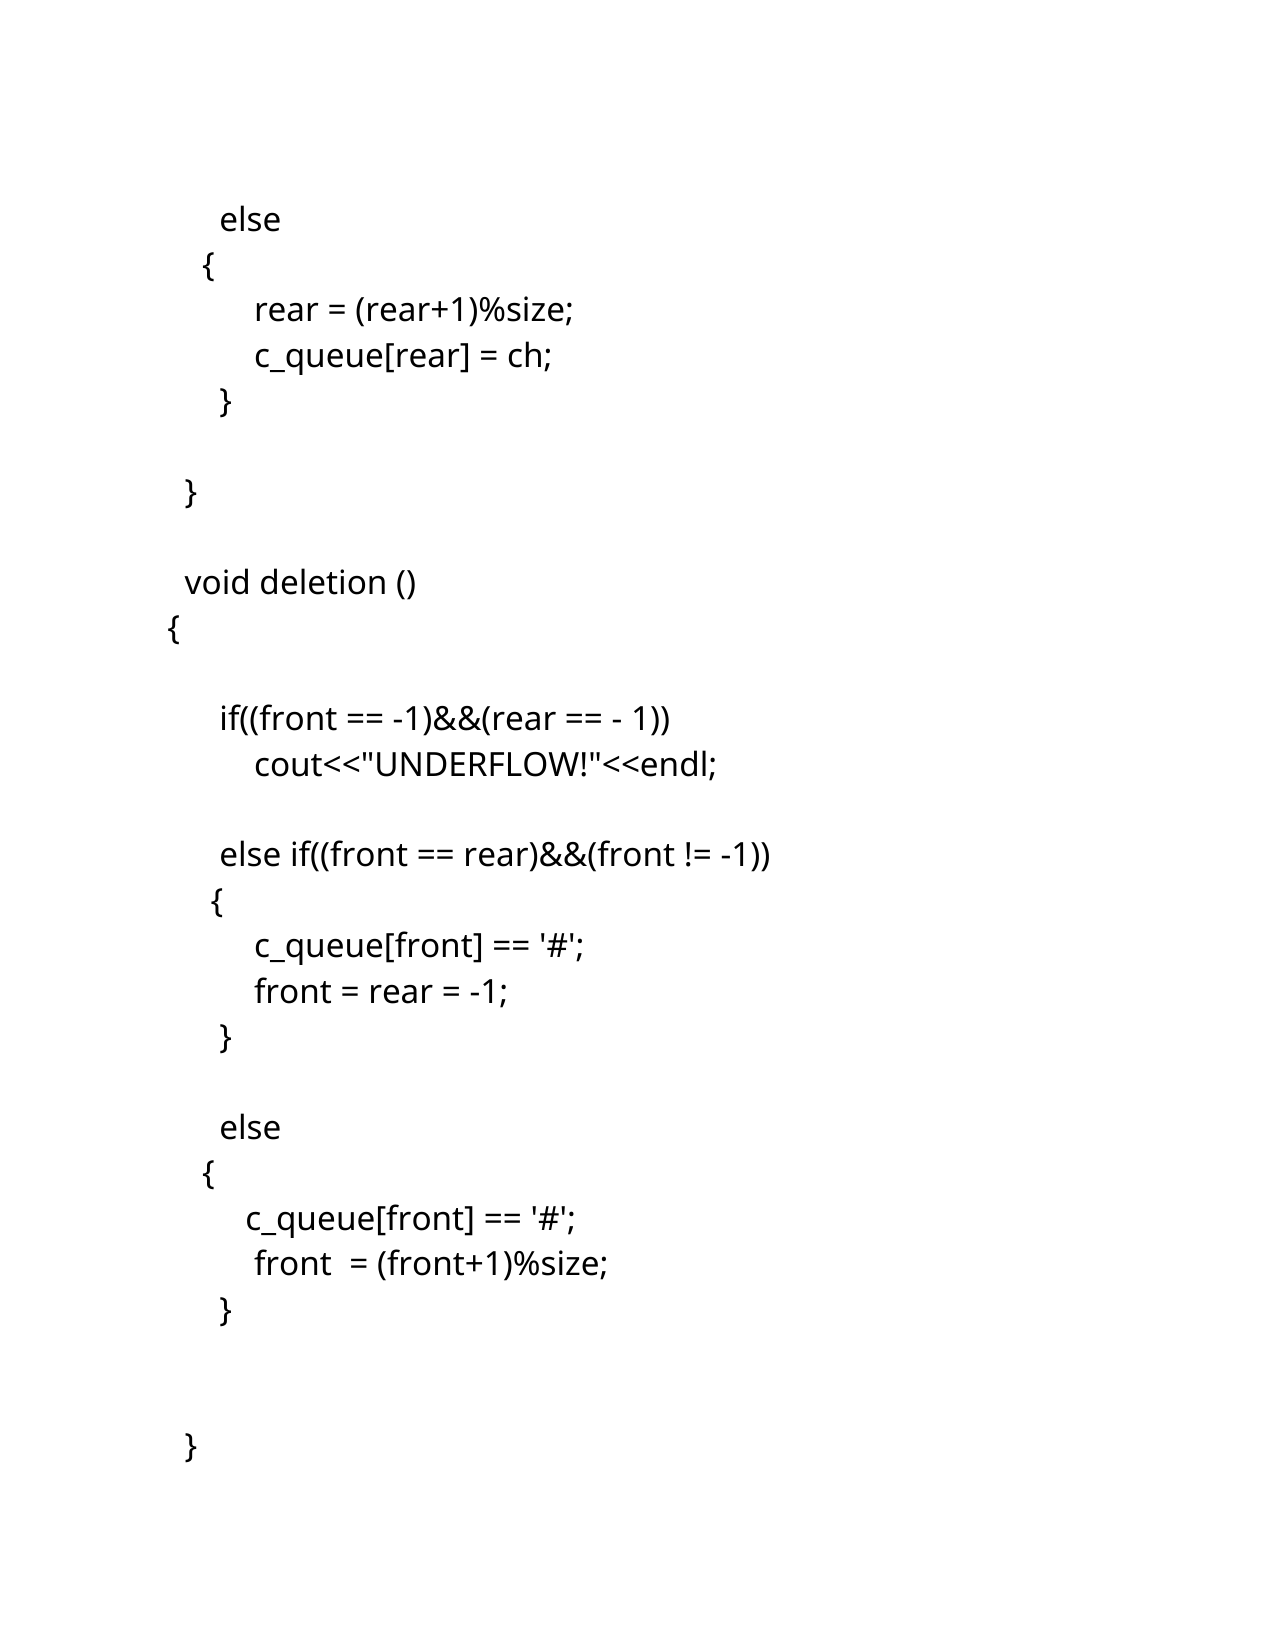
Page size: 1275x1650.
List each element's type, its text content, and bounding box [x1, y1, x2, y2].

text else [150, 195, 1125, 241]
text cout<<"UNDERFLOW!"<<endl; [150, 740, 1125, 786]
text } [150, 1013, 1125, 1058]
text else if((front == rear)&&(front != -1)) [150, 831, 1125, 877]
text } [150, 1422, 1125, 1467]
text { [150, 877, 1125, 922]
text front = rear = -1; [150, 967, 1125, 1013]
text } [150, 377, 1125, 422]
text rear = (rear+1)%size; [150, 286, 1125, 332]
text if((front == -1)&&(rear == - 1)) [150, 695, 1125, 740]
text { [150, 604, 1125, 649]
text { [150, 1149, 1125, 1194]
text c_queue[front] == '#'; [150, 922, 1125, 967]
text c_queue[front] == '#'; [150, 1194, 1125, 1240]
text void deletion () [150, 559, 1125, 604]
text c_queue[rear] = ch; [150, 332, 1125, 377]
text front = (front+1)%size; [150, 1240, 1125, 1285]
text { [150, 241, 1125, 286]
text } [150, 468, 1125, 513]
text else [150, 1104, 1125, 1149]
text } [150, 1285, 1125, 1331]
